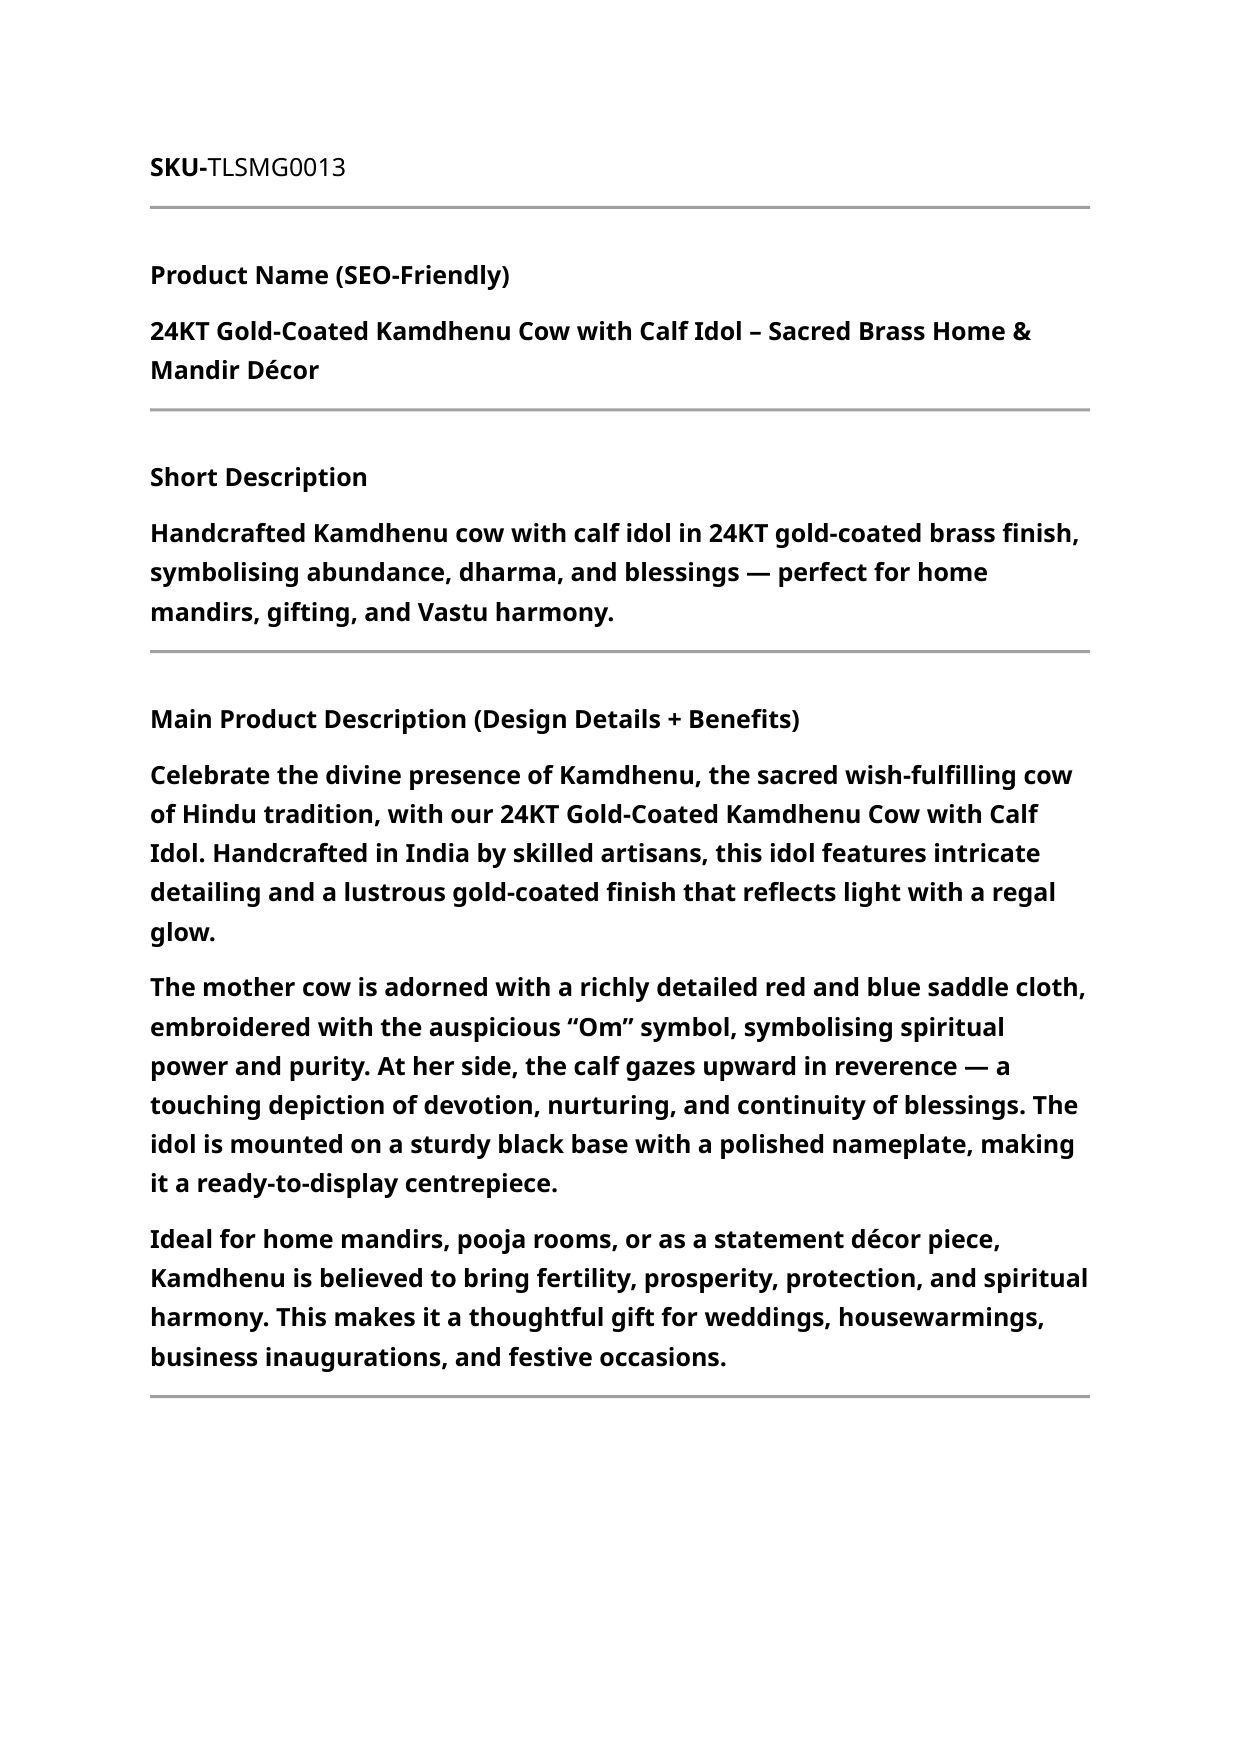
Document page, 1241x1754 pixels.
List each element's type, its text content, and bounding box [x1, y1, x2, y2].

text Celebrate the divine presence of Kamdhenu, the sacred wish-fulfilling cow of Hindu tradition, with our 24KT Gold-Coated Kamdhenu Cow with Calf Idol. Handcrafted in India by skilled artisans, this idol features intricate detailing and a lustrous gold-coated finish that reflects light with a regal glow. [150, 757, 1090, 948]
text Product Name (SEO-Friendly) [150, 257, 1090, 292]
text The mother cow is adorned with a richly detailed red and blue saddle cloth, embroidered with the auspicious “Om” symbol, symbolising spiritual power and purity. At her side, the calf gazes upward in reverence — a touching depiction of devotion, nurturing, and continuity of blessings. The idol is mounted on a sturdy black base with a polished nameplate, making it a ready-to-display centrepiece. [150, 970, 1090, 1200]
text Handcrafted Kamdhenu cow with calf idol in 24KT gold-coated brass finish, symbolising abundance, dharma, and blessings — perfect for home mandirs, gifting, and Vastu harmony. [150, 516, 1090, 628]
text Main Product Description (Design Details + Benefits) [150, 702, 1090, 736]
text Short Description [150, 460, 1090, 494]
text SKU-TLSMG0013 [150, 150, 1090, 184]
text 24KT Gold-Coated Kamdhenu Cow with Calf Idol – Sacred Brass Home & Mandir Décor [150, 313, 1090, 387]
text Ideal for home mandirs, pooja rooms, or as a statement décor piece, Kamdhenu is believed to bring fertility, prosperity, protection, and spiritual harmony. This makes it a thoughtful gift for weddings, housewarmings, business inaugurations, and festive occasions. [150, 1222, 1090, 1373]
